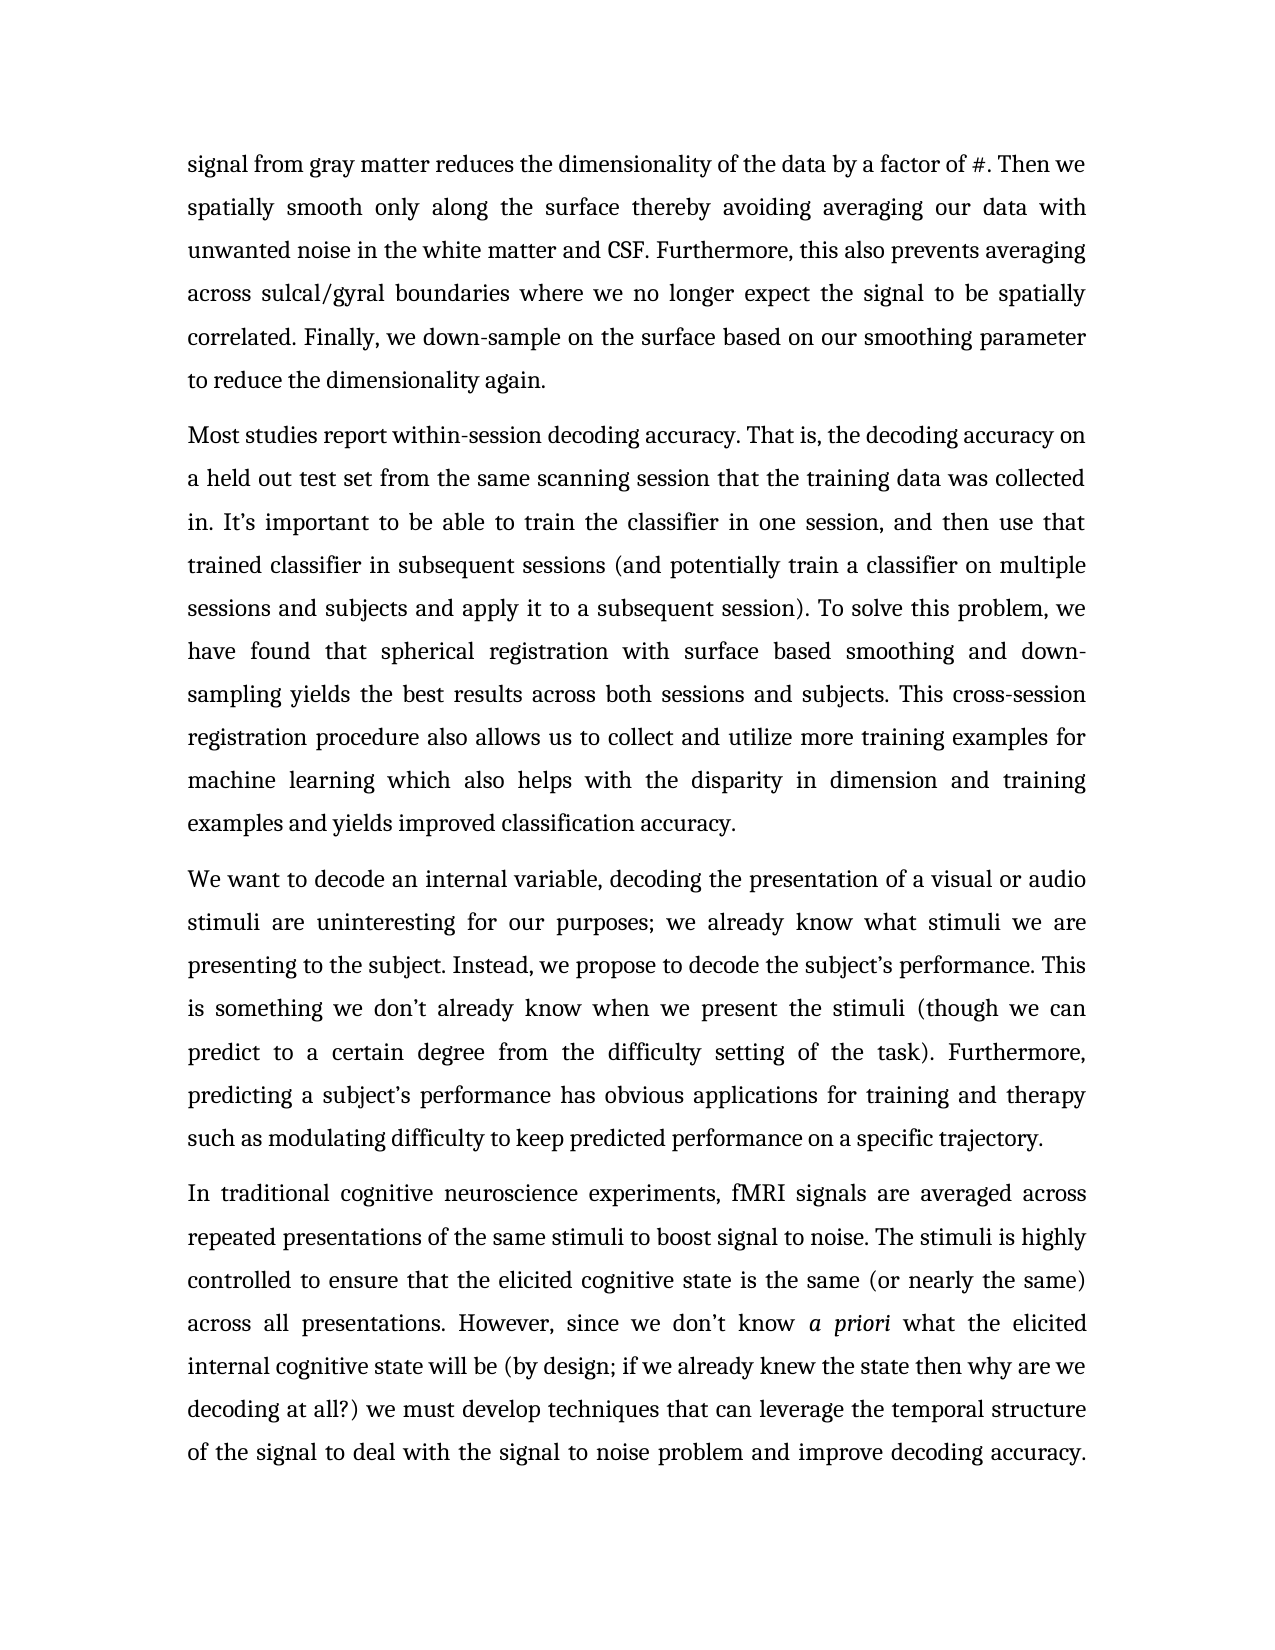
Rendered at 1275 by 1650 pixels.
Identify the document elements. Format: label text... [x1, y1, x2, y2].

text We want to decode an internal variable, decoding the presentation of a visual or audio stimuli are uninteresting for our purposes; we already know what stimuli we are presenting to the subject. Instead, we propose to decode the subject’s performance. This is something we don’t already know when we present the stimuli (though we can predict to a certain degree from the difficulty setting of the task). Furthermore, predicting a subject’s performance has obvious applications for training and therapy such as modulating difficulty to keep predicted performance on a specific trajectory. [187, 865, 1087, 1152]
text Most studies report within-session decoding accuracy. That is, the decoding accuracy on a held out test set from the same scanning session that the training data was collected in. It’s important to be able to train the classifier in one session, and then use that trained classifier in subsequent sessions (and potentially train a classifier on multiple sessions and subjects and apply it to a subsequent session). To solve this problem, we have found that spherical registration with surface based smoothing and down-sampling yields the best results across both sessions and subjects. This cross-session registration procedure also allows us to collect and utilize more training examples for machine learning which also helps with the disparity in dimension and training examples and yields improved classification accuracy. [187, 421, 1087, 838]
